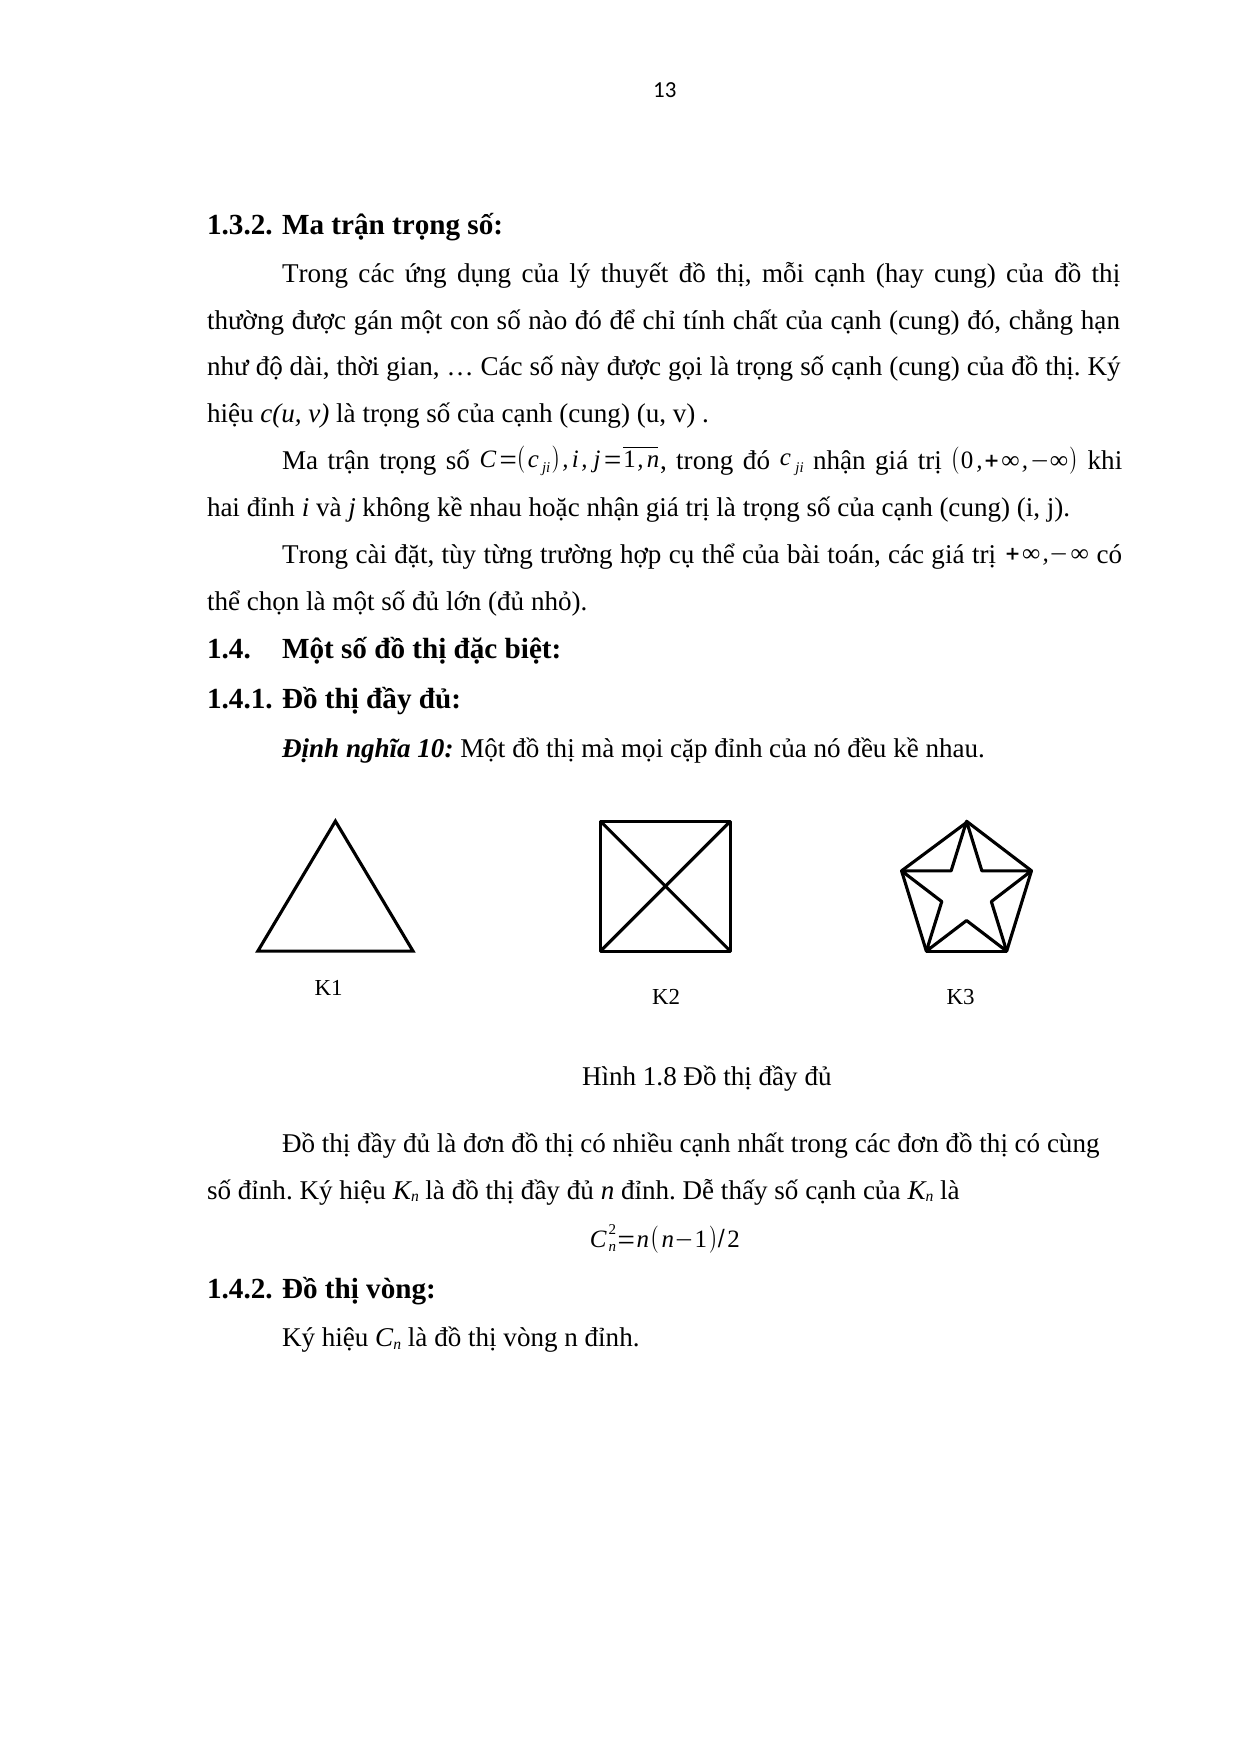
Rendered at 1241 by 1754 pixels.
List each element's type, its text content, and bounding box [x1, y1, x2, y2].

text Ký hiệu Cn là đồ thị vòng n đỉnh. [207, 1321, 1122, 1352]
list Một số đồ thị đặc biệt: [207, 631, 1122, 665]
list Ma trận trọng số: [207, 207, 1122, 240]
text Định nghĩa 10: Một đồ thị mà mọi cặp đỉnh của nó đều kề nhau. [207, 732, 1122, 763]
text Hình 1.8 Đồ thị đầy đủ [507, 1060, 1122, 1091]
list Đồ thị vòng: [207, 1271, 1122, 1304]
text Ma trận trọng số , trong đó nhận giá trị khi hai đỉnh i và j không kề nhau hoặc nhận giá trị là trọng số của cạnh (cung) (i, j). [207, 444, 1122, 522]
text Trong cài đặt, tùy từng trường hợp cụ thể của bài toán, các giá trị có thể chọn là một số đủ lớn (đủ nhỏ). [207, 538, 1122, 616]
text Trong các ứng dụng của lý thuyết đồ thị, mỗi cạnh (hay cung) của đồ thị thường được gán một con số nào đó để chỉ tính chất của cạnh (cung) đó, chẳng hạn như độ dài, thời gian, … Các số này được gọi là trọng số cạnh (cung) của đồ thị. Ký hiệu c(u, v) là trọng số của cạnh (cung) (u, v) . [207, 257, 1122, 428]
list Đồ thị đầy đủ: [207, 682, 1122, 715]
text Đồ thị đầy đủ là đơn đồ thị có nhiều cạnh nhất trong các đơn đồ thị có cùng số đỉnh. Ký hiệu Kn là đồ thị đầy đủ n đỉnh. Dễ thấy số cạnh của Kn là [207, 1127, 1122, 1205]
